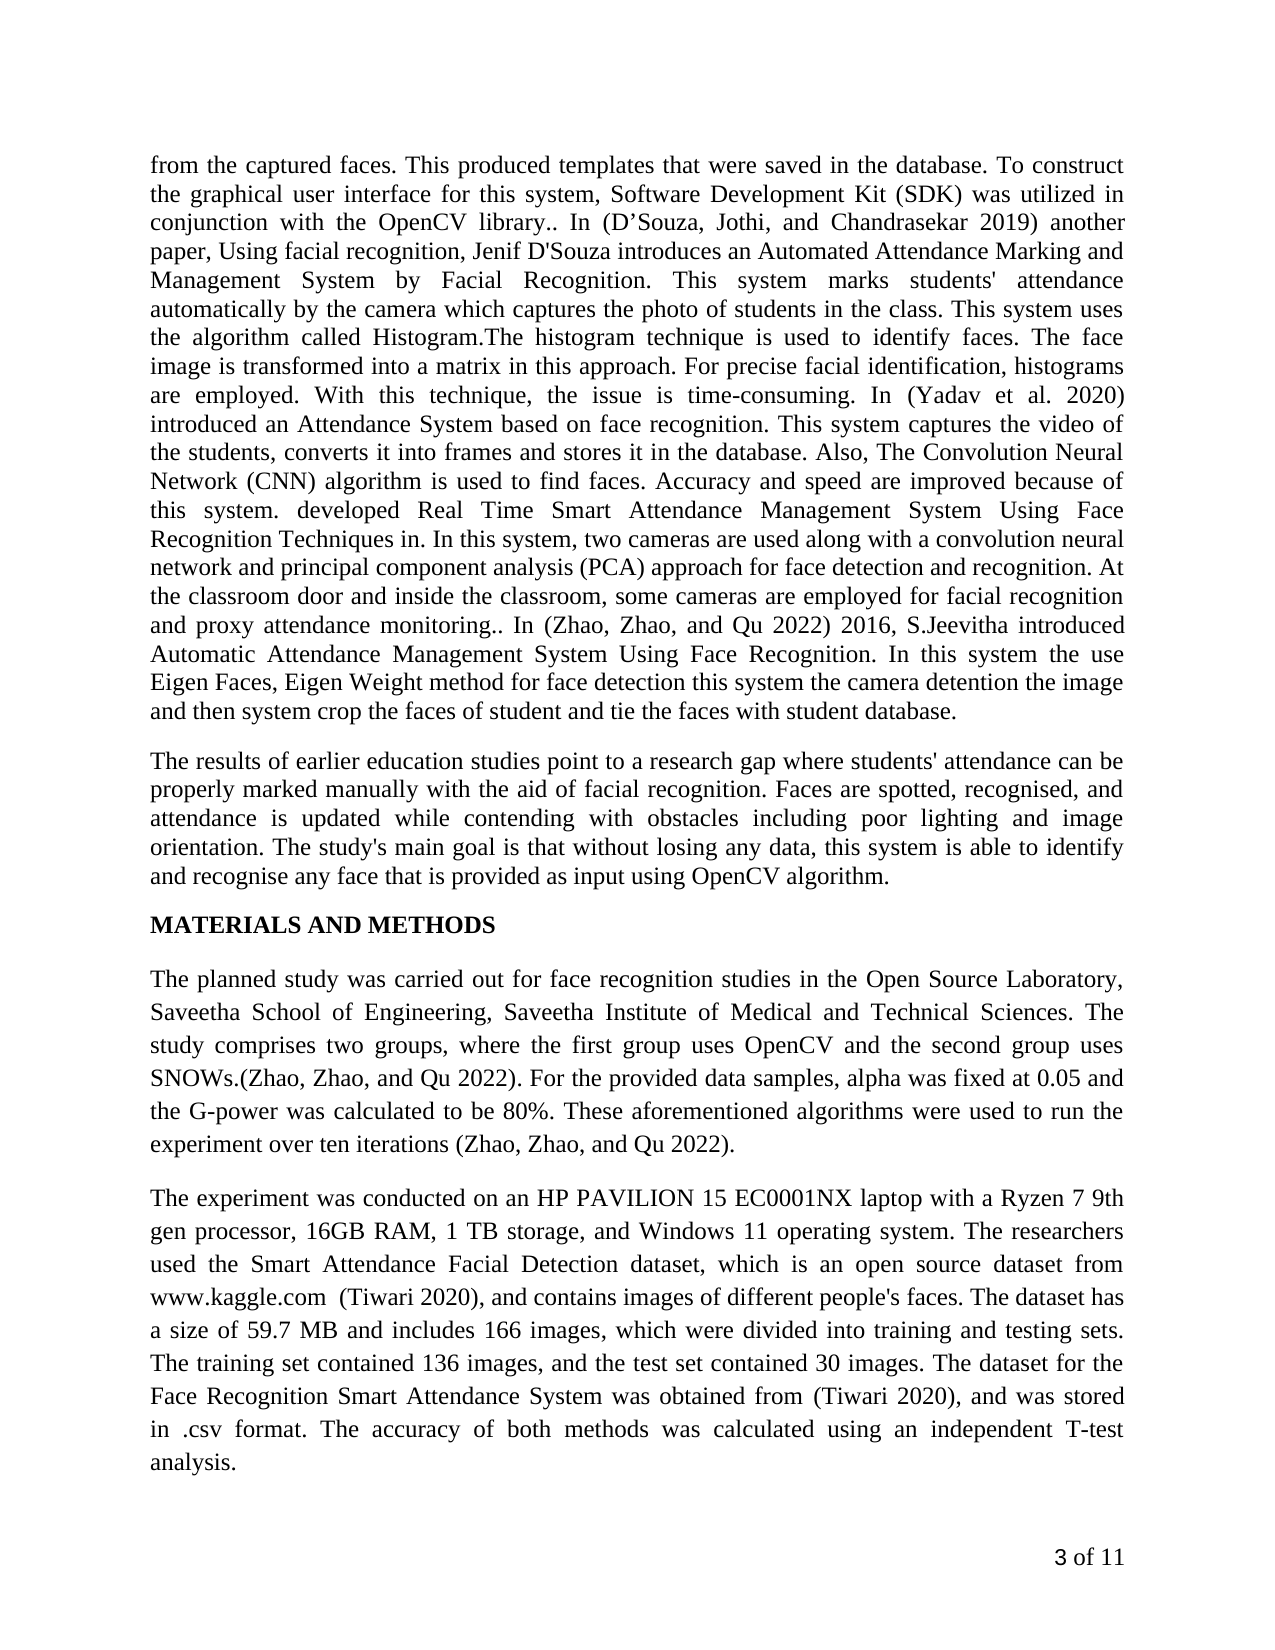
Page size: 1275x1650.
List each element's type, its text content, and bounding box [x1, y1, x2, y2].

text The planned study was carried out for face recognition studies in the Open Source Laboratory, Saveetha School of Engineering, Saveetha Institute of Medical and Technical Sciences. The study comprises two groups, where the first group uses OpenCV and the second group uses SNOWs.(Zhao, Zhao, and Qu 2022). For the provided data samples, alpha was fixed at 0.05 and the G-power was calculated to be 80%. These aforementioned algorithms were used to run the experiment over ten iterations (Zhao, Zhao, and Qu 2022). [150, 964, 1125, 1158]
text MATERIALS AND METHODS [150, 910, 1125, 939]
text The experiment was conducted on an HP PAVILION 15 EC0001NX laptop with a Ryzen 7 9th gen processor, 16GB RAM, 1 TB storage, and Windows 11 operating system. The researchers used the Smart Attendance Facial Detection dataset, which is an open source dataset from www.kaggle.com (Tiwari 2020), and contains images of different people's faces. The dataset has a size of 59.7 MB and includes 166 images, which were divided into training and testing sets. The training set contained 136 images, and the test set contained 30 images. The dataset for the Face Recognition Smart Attendance System was obtained from (Tiwari 2020), and was stored in .csv format. The accuracy of both methods was calculated using an independent T-test analysis. [150, 1183, 1125, 1476]
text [150, 150, 1125, 725]
text The results of earlier education studies point to a research gap where students' attendance can be properly marked manually with the aid of facial recognition. Faces are spotted, recognised, and attendance is updated while contending with obstacles including poor lighting and image orientation. The study's main goal is that without losing any data, this system is able to identify and recognise any face that is provided as input using OpenCV algorithm. [150, 746, 1125, 889]
